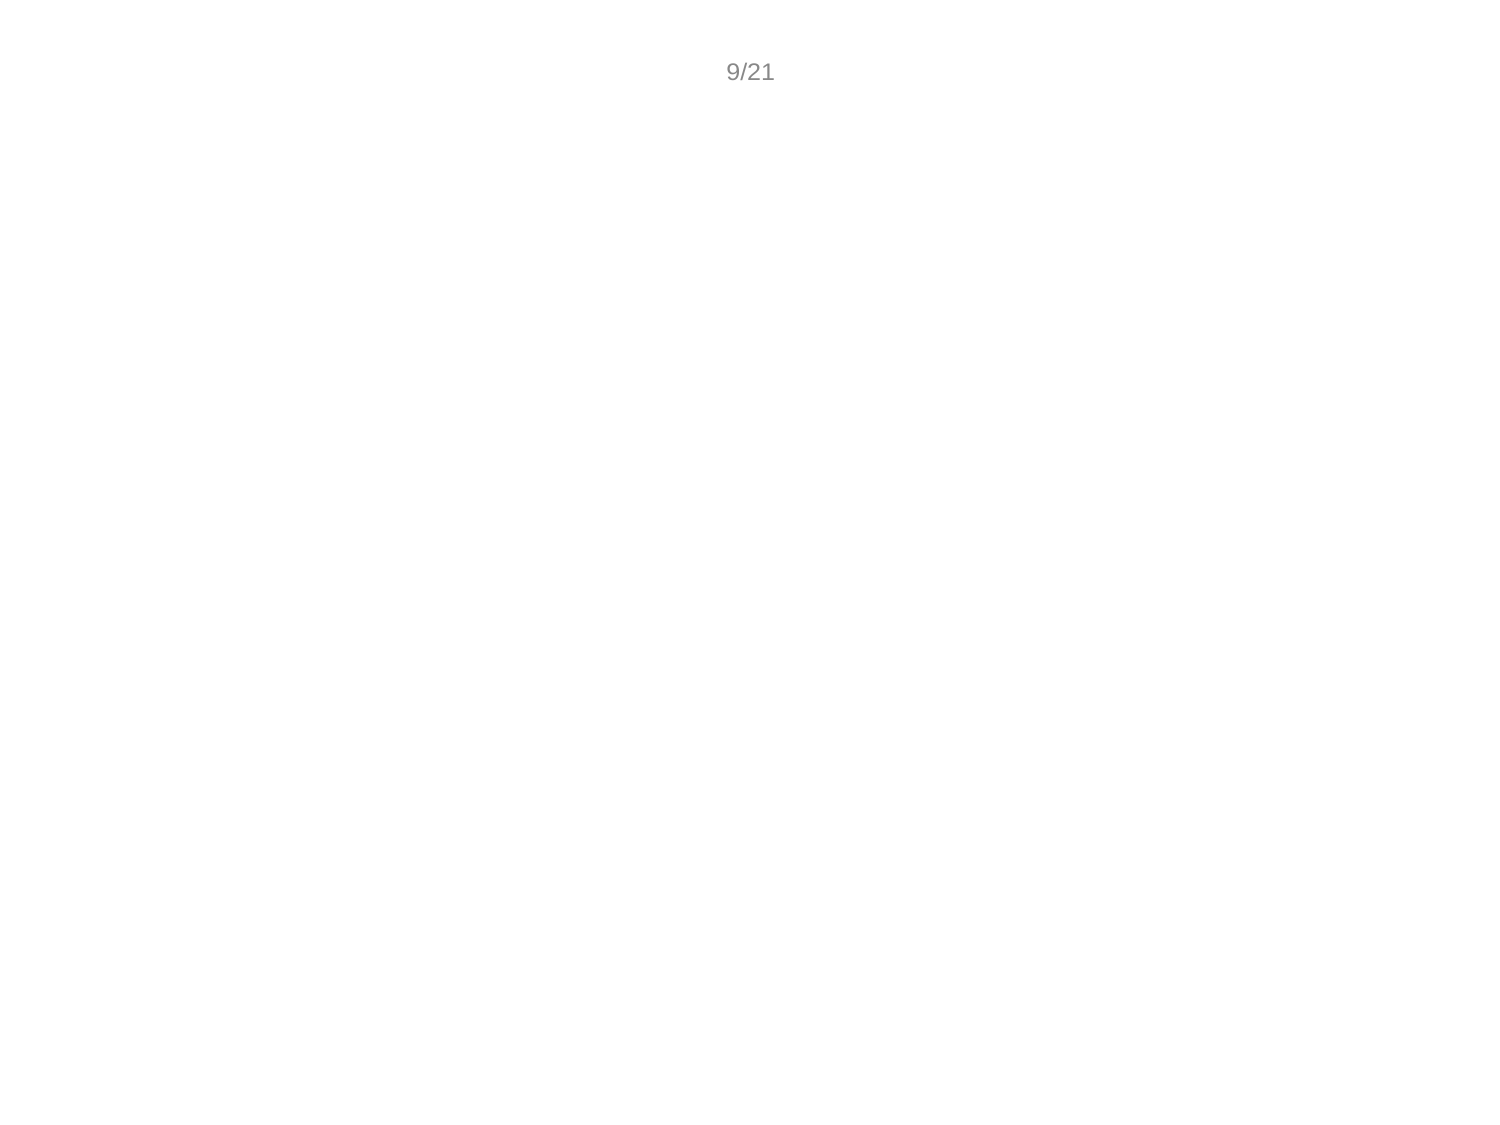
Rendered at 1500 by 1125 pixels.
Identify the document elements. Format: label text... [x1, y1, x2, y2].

text 9/21 [192, 58, 1309, 86]
